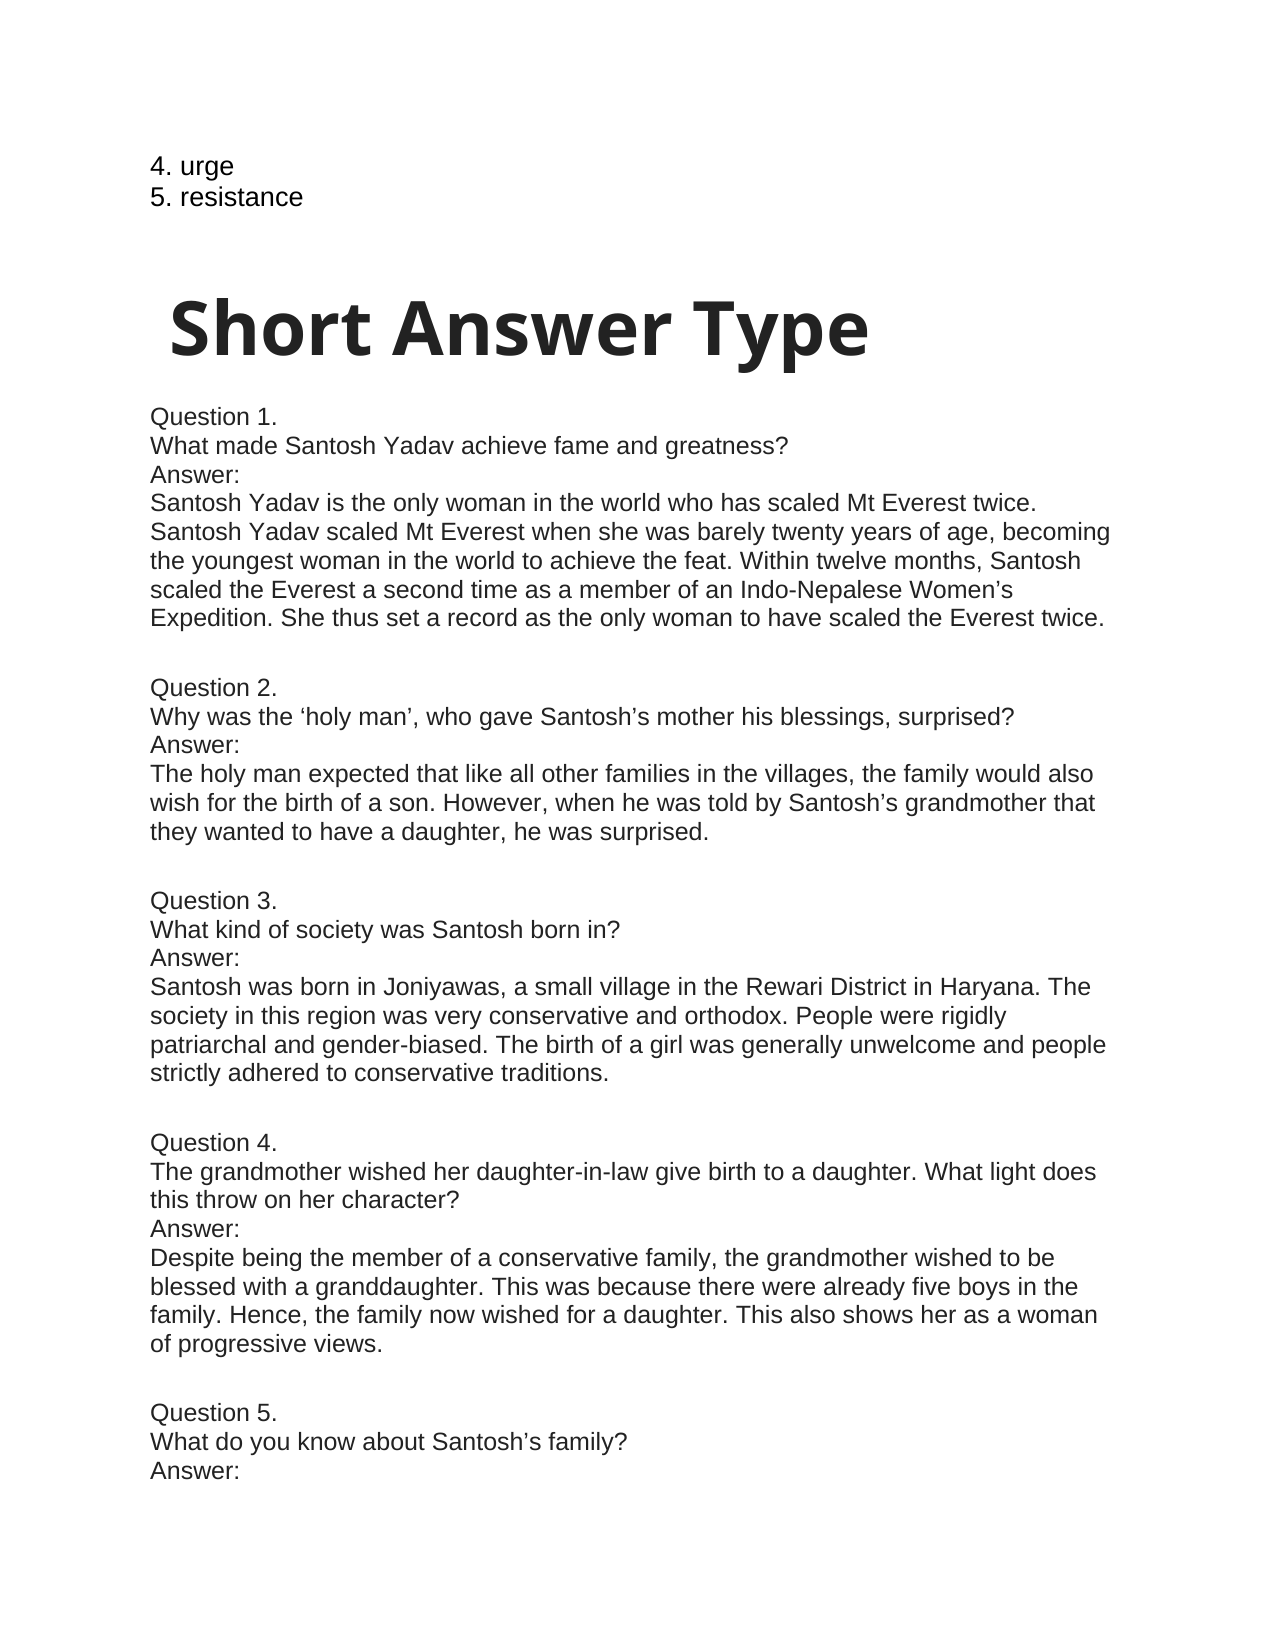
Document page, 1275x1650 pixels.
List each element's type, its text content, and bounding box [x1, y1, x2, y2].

subtitle Short Answer Type [150, 275, 1125, 377]
text Question 1. What made Santosh Yadav achieve fame and greatness? Answer: Santosh Yadav is the only woman in the world who has scaled Mt Everest twice. Santosh Yadav scaled Mt Everest when she was barely twenty years of age, becoming the youngest woman in the world to achieve the feat. Within twelve months, Santosh scaled the Everest a second time as a member of an Indo-Nepalese Women’s Expedition. She thus set a record as the only woman to have scaled the Everest twice. [150, 402, 1125, 632]
text Question 4. The grandmother wished her daughter-in-law give birth to a daughter. What light does this throw on her character? Answer: Despite being the member of a conservative family, the grandmother wished to be blessed with a granddaughter. This was because there were already five boys in the family. Hence, the family now wished for a daughter. This also shows her as a woman of progressive views. [150, 1128, 1125, 1358]
text Question 2. Why was the ‘holy man’, who gave Santosh’s mother his blessings, surprised? Answer: The holy man expected that like all other families in the villages, the family would also wish for the birth of a son. However, when he was told by Santosh’s grandmother that they wanted to have a daughter, he was surprised. [150, 673, 1125, 845]
text Question 3. What kind of society was Santosh born in? Answer: Santosh was born in Joniyawas, a small village in the Rewari District in Haryana. The society in this region was very conservative and orthodox. People were rigidly patriarchal and gender-biased. The birth of a girl was generally unwelcome and people strictly adhered to conservative traditions. [150, 886, 1125, 1087]
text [150, 150, 1125, 212]
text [150, 1398, 1125, 1485]
